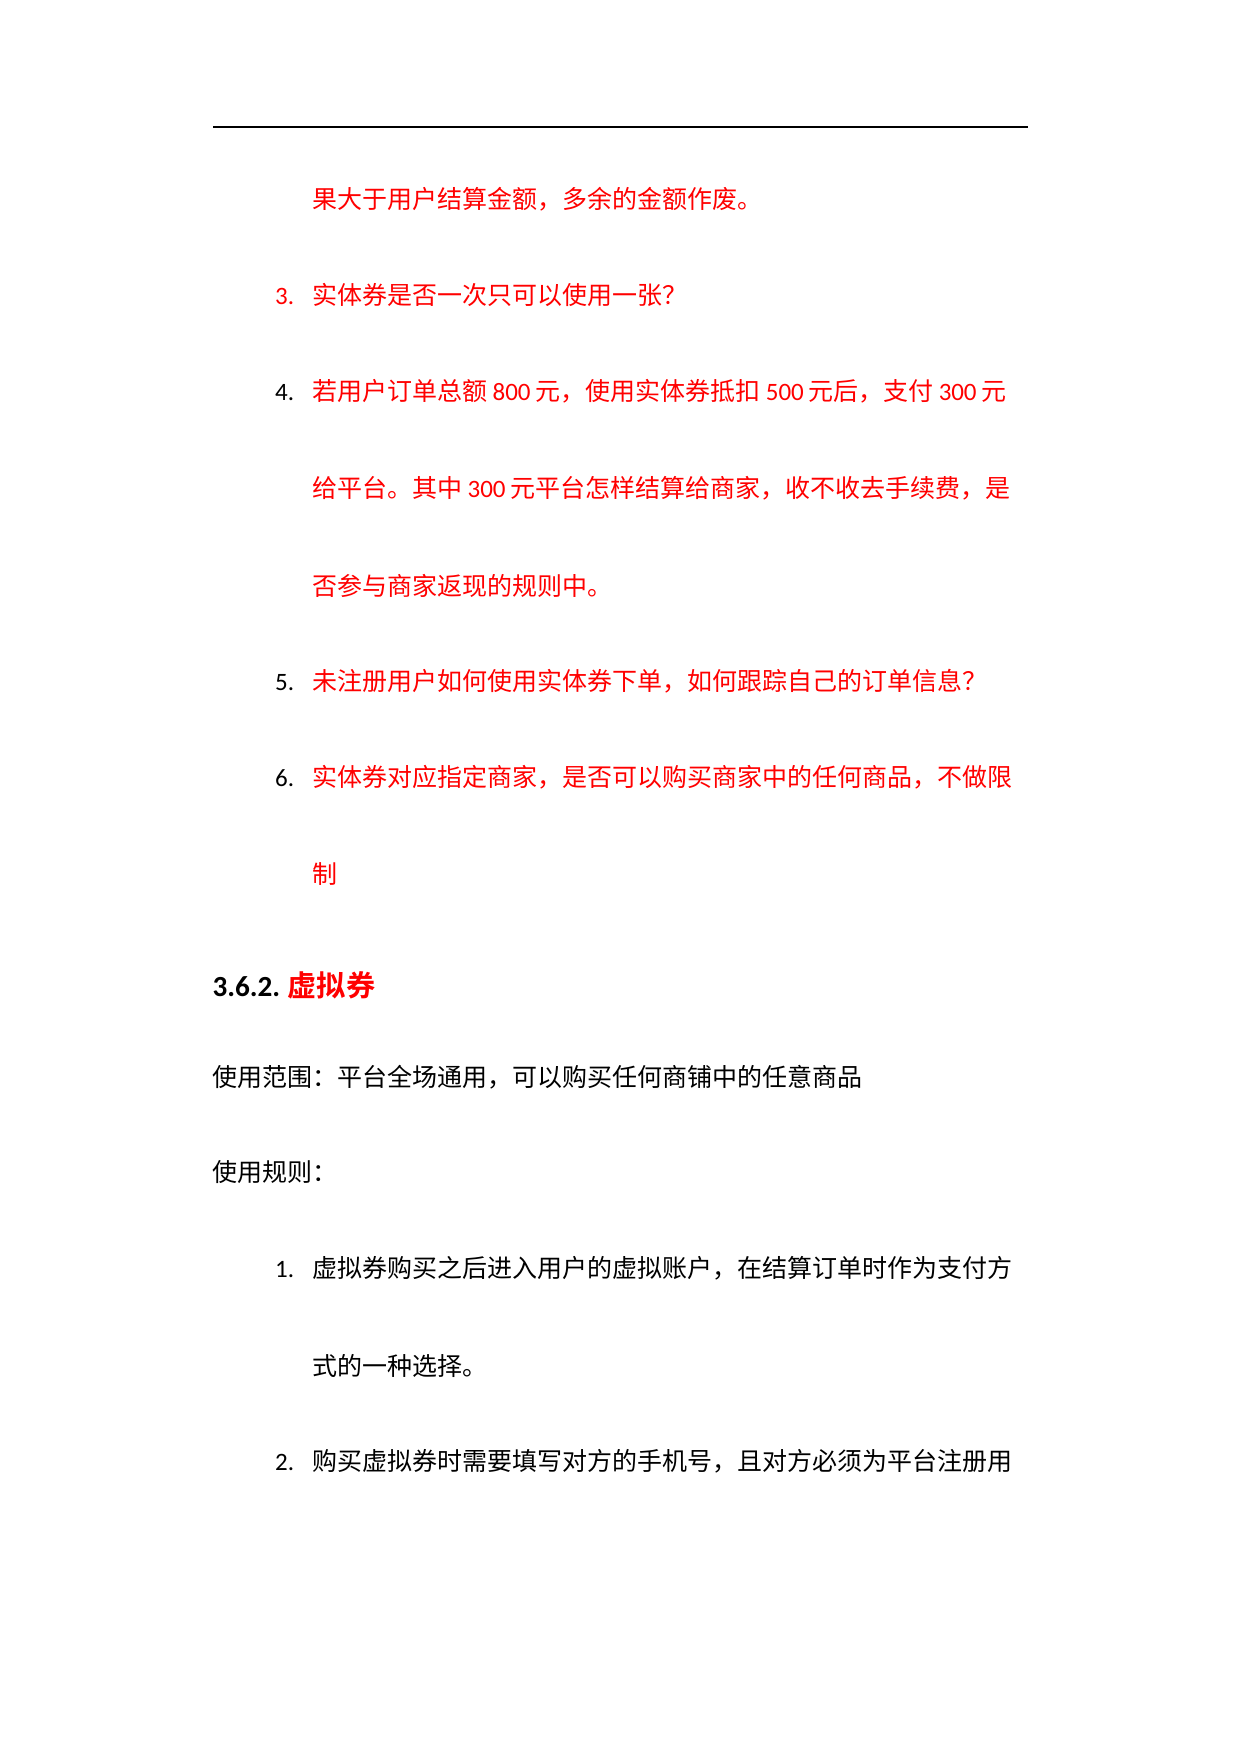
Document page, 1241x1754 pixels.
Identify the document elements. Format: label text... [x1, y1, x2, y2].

list 虚拟券购买之后进入用户的虚拟账户，在结算订单时作为支付方式的一种选择。 [275, 1234, 1028, 1397]
text 使用规则： [212, 1138, 1028, 1203]
text 使用范围：平台全场通用，可以购买任何商铺中的任意商品 [212, 1043, 1028, 1108]
list 实体券对应指定商家，是否可以购买商家中的任何商品，不做限制 [275, 743, 1028, 906]
list 若用户订单总额800元，使用实体券抵扣500元后，支付300元给平台。其中300元平台怎样结算给商家，收不收去手续费，是否参与商家返现的规则中。 [275, 357, 1028, 617]
subtitle 虚拟券 [212, 951, 1028, 1016]
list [275, 1427, 1028, 1492]
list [275, 166, 1028, 231]
list 实体券是否一次只可以使用一张？ [275, 261, 1028, 326]
list 未注册用户如何使用实体券下单，如何跟踪自己的订单信息？ [275, 647, 1028, 712]
